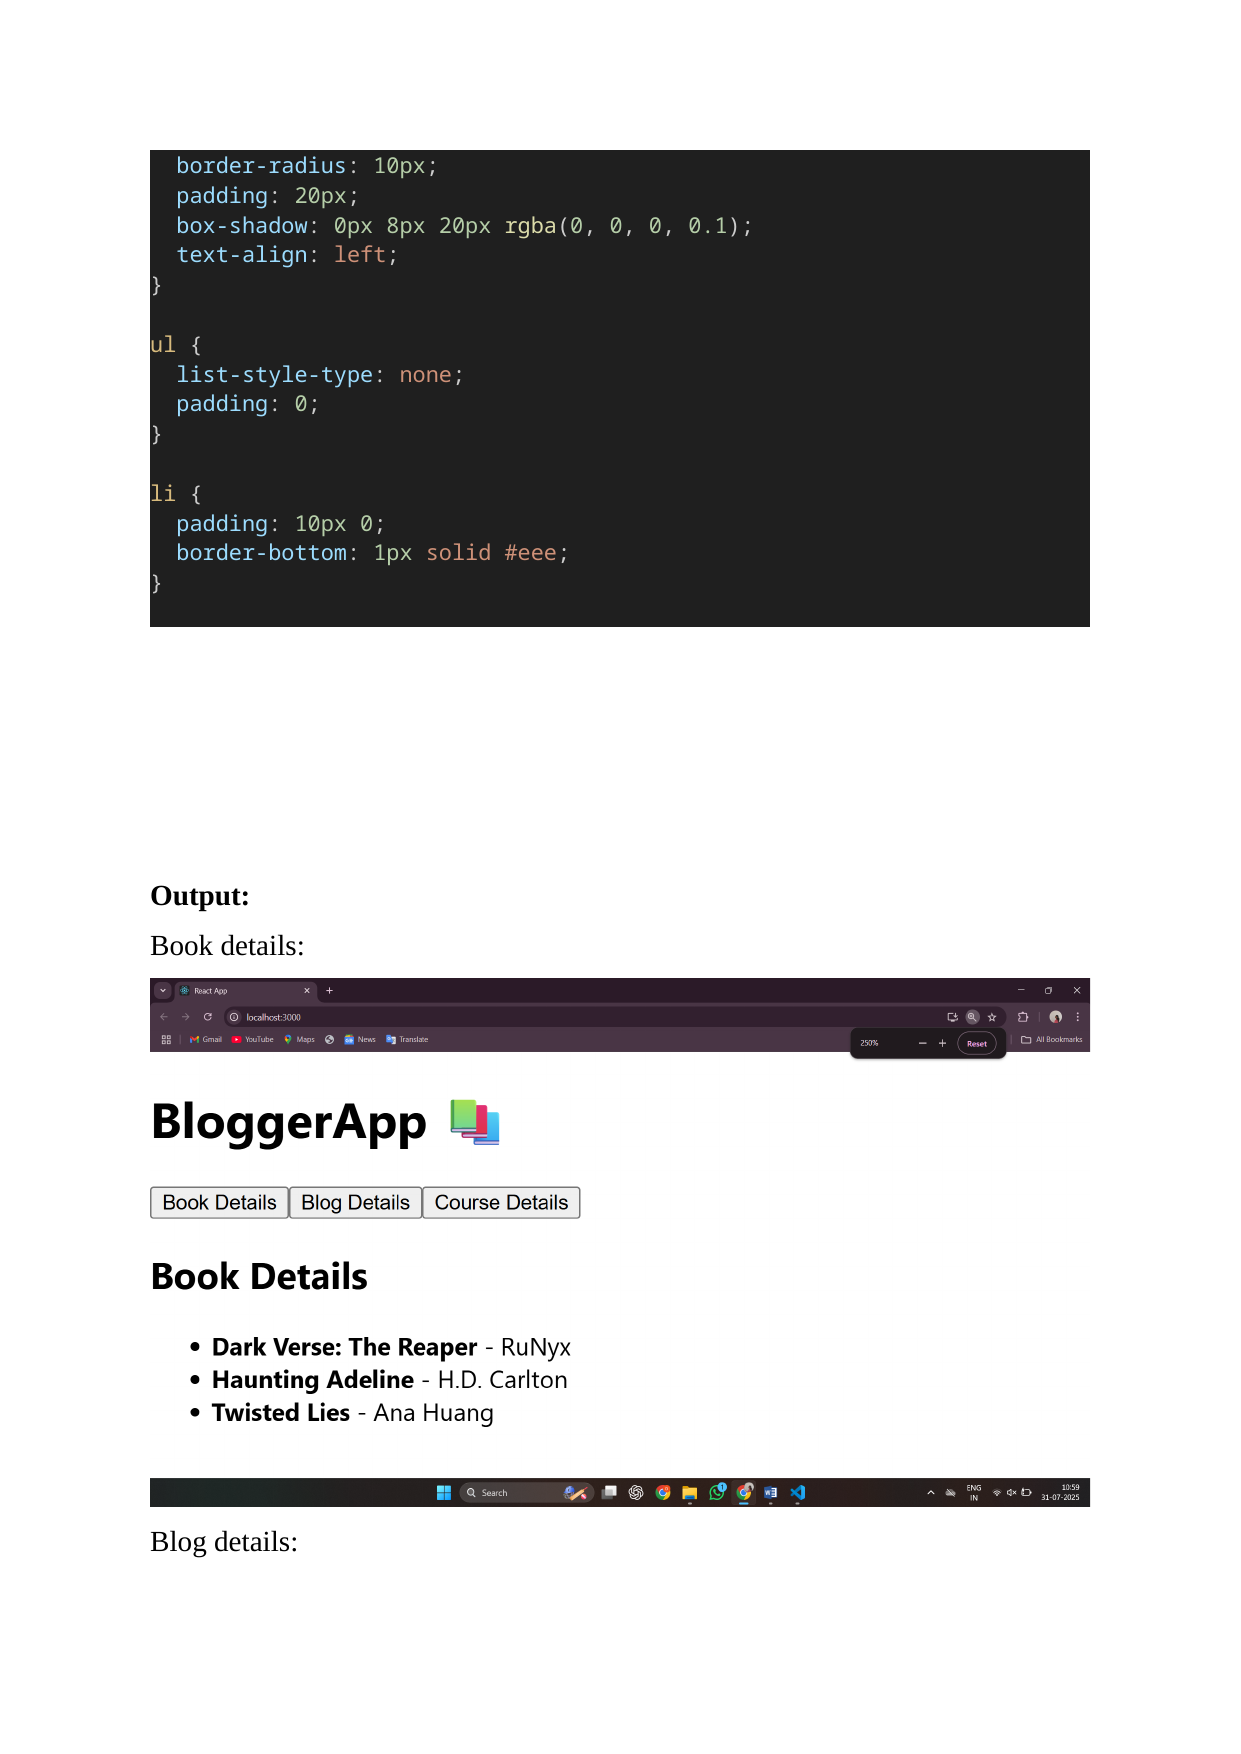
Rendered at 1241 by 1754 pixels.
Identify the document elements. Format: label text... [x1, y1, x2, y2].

text Blog details: [150, 1524, 1090, 1557]
text box-shadow: 0px 8px 20px rgba(0, 0, 0, 0.1); [150, 209, 1090, 239]
text border-bottom: 1px solid #eee; [150, 537, 1090, 567]
text padding: 10px 0; [150, 507, 1090, 537]
text border-radius: 10px; [150, 150, 1090, 180]
text ul { [150, 329, 1090, 358]
text padding: 20px; [150, 180, 1090, 209]
text } [150, 418, 1090, 448]
text } [150, 269, 1090, 299]
text Book details: [150, 928, 1090, 961]
text Output: [150, 878, 1090, 911]
text padding: 0; [150, 388, 1090, 418]
text } [150, 567, 1090, 597]
text list-style-type: none; [150, 358, 1090, 388]
text text-align: left; [150, 239, 1090, 269]
picture [150, 978, 1091, 1507]
text li { [150, 478, 1090, 507]
